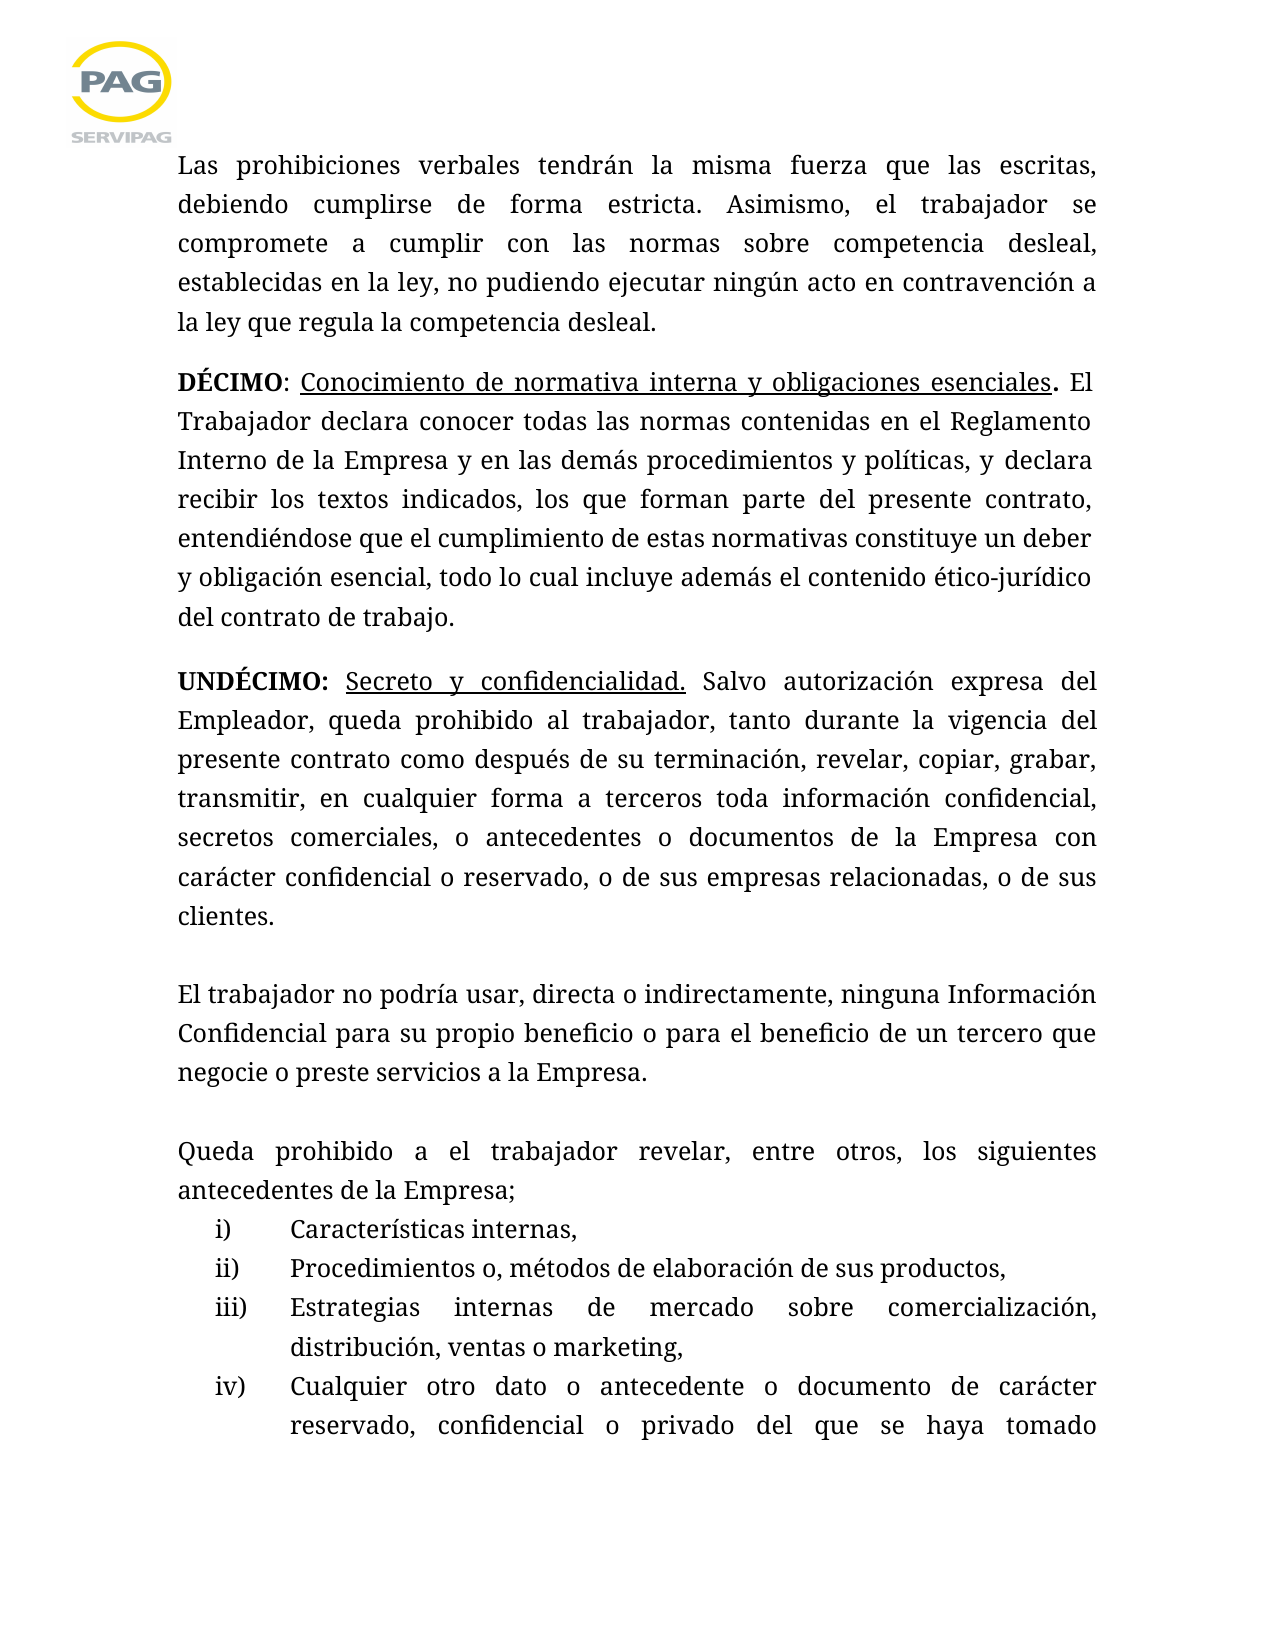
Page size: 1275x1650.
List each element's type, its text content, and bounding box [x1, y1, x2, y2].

list Características internas, [215, 1212, 1098, 1246]
list Procedimientos o, métodos de elaboración de sus productos, [215, 1251, 1098, 1285]
text DÉCIMO: Conocimiento de normativa interna y obligaciones esenciales. El Trabajador declara conocer todas las normas contenidas en el Reglamento Interno de la Empresa y en las demás procedimientos y políticas, y declara recibir los textos indicados, los que forman parte del presente contrato, entendiéndose que el cumplimiento de estas normativas constituye un deber y obligación esencial, todo lo cual incluye además el contenido ético-jurídico del contrato de trabajo. [177, 364, 1093, 633]
list UNDÉCIMO: Secreto y confidencialidad. Salvo autorización expresa del Empleador, queda prohibido al trabajador, tanto durante la vigencia del presente contrato como después de su terminación, revelar, copiar, grabar, transmitir, en cualquier forma a terceros toda información confidencial, secretos comerciales, o antecedentes o documentos de la Empresa con carácter confidencial o reservado, o de sus empresas relacionadas, o de sus clientes. [177, 663, 1098, 932]
list Estrategias internas de mercado sobre comercialización, distribución, ventas o marketing, [215, 1290, 1098, 1363]
list El trabajador no podría usar, directa o indirectamente, ninguna Información Confidencial para su propio beneficio o para el beneficio de un tercero que negocie o preste servicios a la Empresa. [177, 977, 1098, 1089]
picture [65, 37, 178, 148]
list Las prohibiciones verbales tendrán la misma fuerza que las escritas, debiendo cumplirse de forma estricta. Asimismo, el trabajador se compromete a cumplir con las normas sobre competencia desleal, establecidas en la ley, no pudiendo ejecutar ningún acto en contravención a la ley que regula la competencia desleal. [177, 148, 1098, 338]
list Queda prohibido a el trabajador revelar, entre otros, los siguientes antecedentes de la Empresa; [177, 1133, 1098, 1207]
